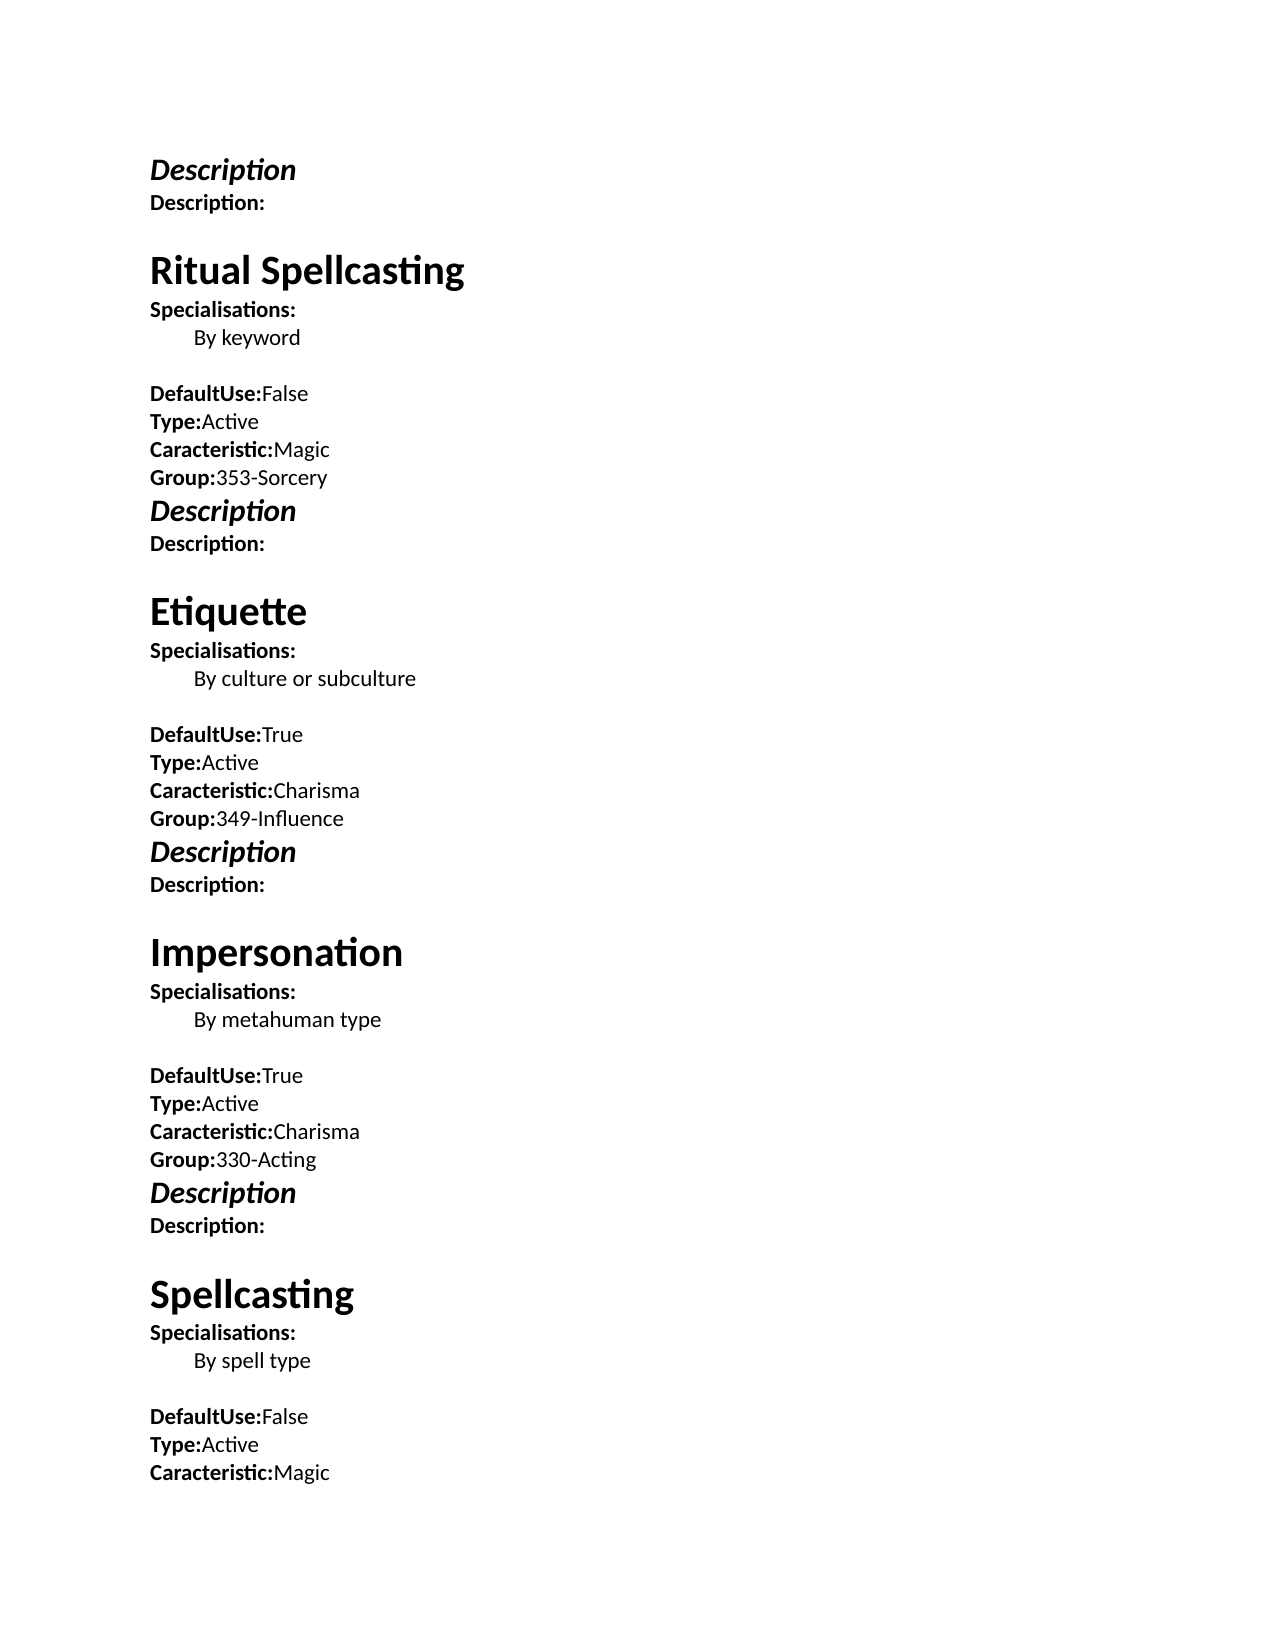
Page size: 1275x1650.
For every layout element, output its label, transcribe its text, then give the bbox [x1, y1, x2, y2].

text Description: [150, 188, 1125, 216]
text Description: [150, 870, 1125, 898]
text Description: [150, 529, 1125, 557]
text Specialisations: By keyword [150, 295, 1125, 379]
text Caracteristic:Charisma [150, 1117, 1125, 1145]
text Specialisations: By culture or subculture [150, 636, 1125, 720]
text Description [150, 491, 1125, 529]
text DefaultUse:False [150, 1402, 1125, 1431]
text Caracteristic:Magic [150, 1458, 1125, 1487]
text Etiquette [150, 585, 1125, 636]
text Impersonation [150, 926, 1125, 977]
text Type:Active [150, 1089, 1125, 1117]
text Ritual Spellcasting [150, 244, 1125, 295]
text DefaultUse:True [150, 720, 1125, 748]
text Description: [150, 1212, 1125, 1239]
text Description [150, 1173, 1125, 1212]
text DefaultUse:False [150, 379, 1125, 407]
text Type:Active [150, 1431, 1125, 1458]
text Type:Active [150, 407, 1125, 435]
text Caracteristic:Charisma [150, 776, 1125, 804]
text Description [150, 150, 1125, 188]
text Spellcasting [150, 1268, 1125, 1318]
text Specialisations: By metahuman type [150, 977, 1125, 1061]
text Specialisations: By spell type [150, 1318, 1125, 1402]
text Group:353-Sorcery [150, 463, 1125, 491]
text Description [150, 832, 1125, 870]
text Group:349-Influence [150, 804, 1125, 832]
text DefaultUse:True [150, 1061, 1125, 1089]
text Caracteristic:Magic [150, 435, 1125, 463]
text Type:Active [150, 748, 1125, 776]
text Group:330-Acting [150, 1145, 1125, 1173]
